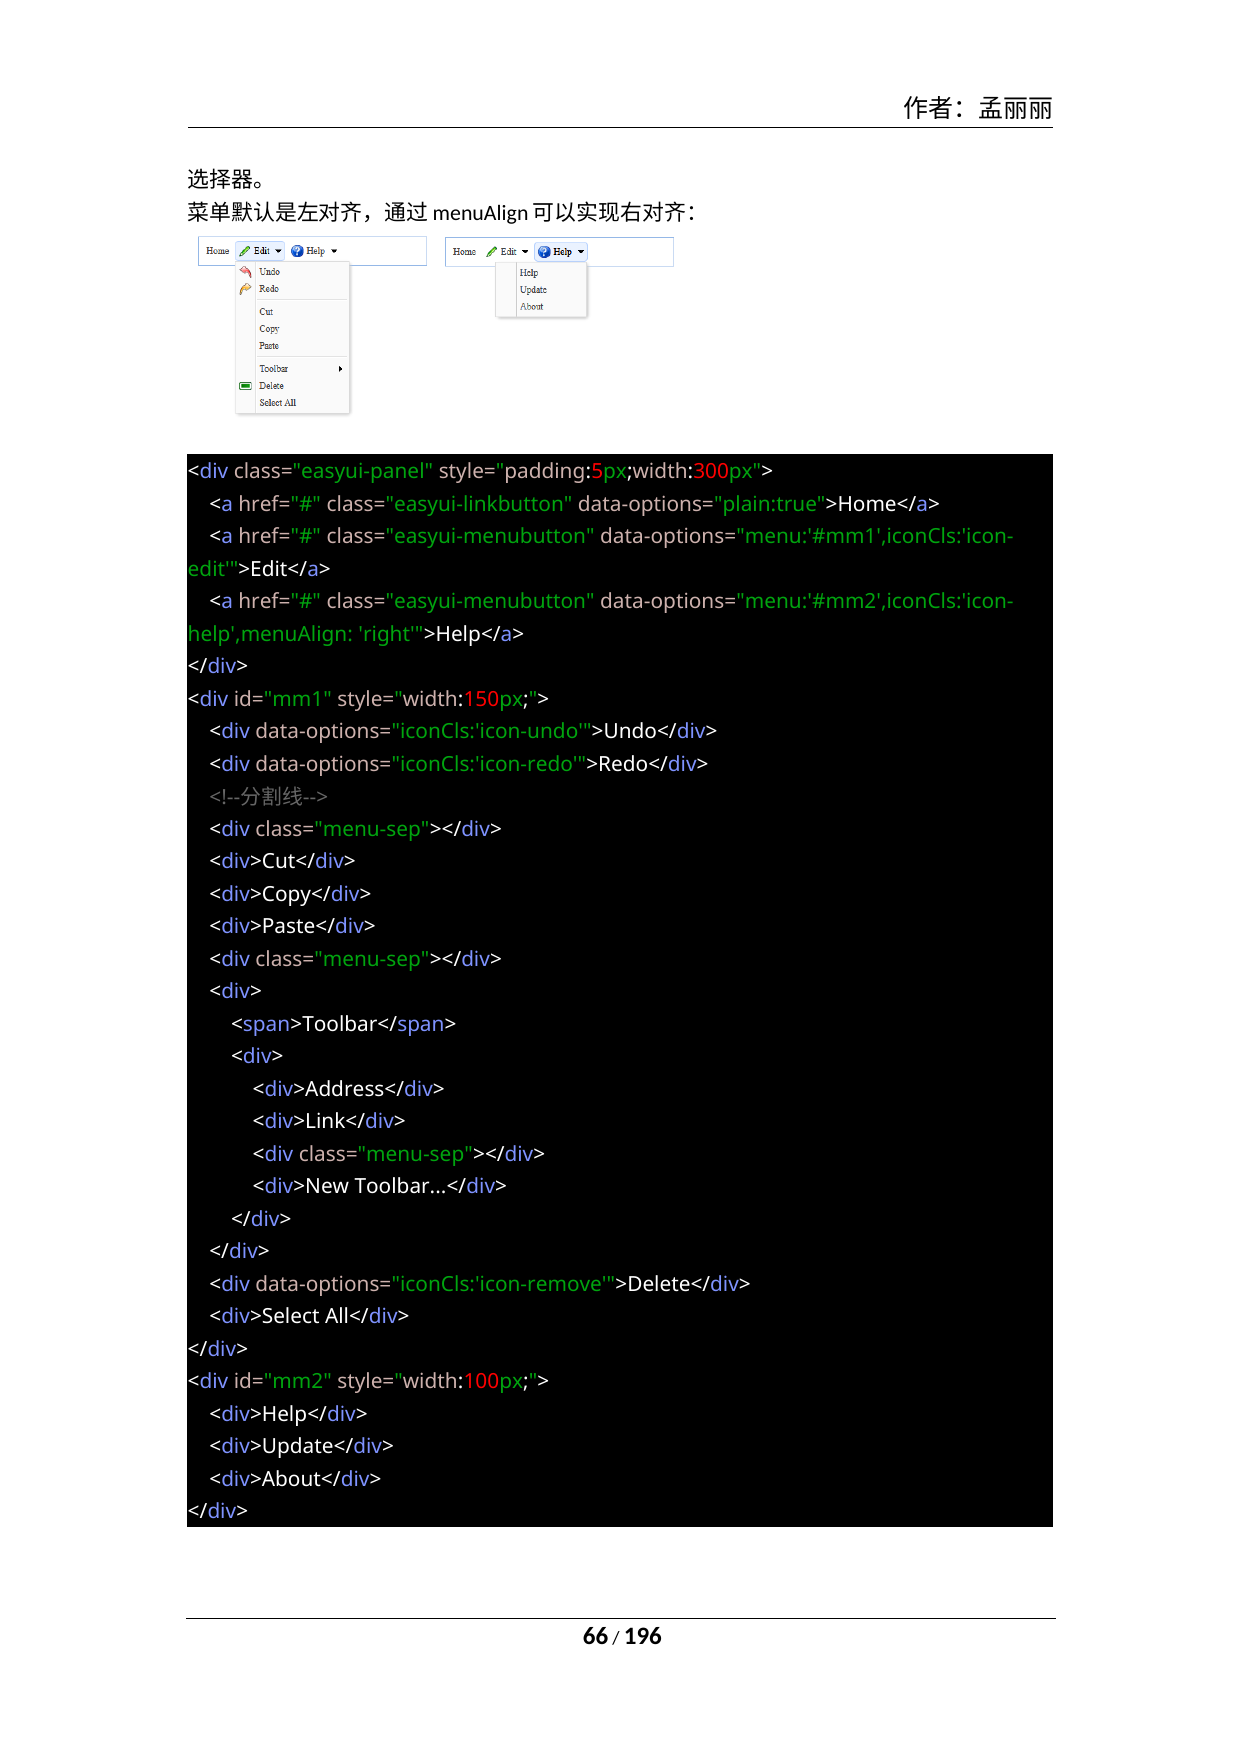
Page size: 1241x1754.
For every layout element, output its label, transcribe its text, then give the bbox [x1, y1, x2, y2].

text 菜单默认是左对齐，通过menuAlign可以实现右对齐： [187, 194, 1053, 227]
text <div class="easyui-panel" style="padding:5px;width:300px"> <a href="#" class="easyui-linkbutton" data-options="plain:true">Home</a> <a href="#" class="easyui-menubutton" data-options="menu:'#mm1',iconCls:'icon-edit'">Edit</a> <a href="#" class="easyui-menubutton" data-options="menu:'#mm2',iconCls:'icon-help',menuAlign: 'right'">Help</a> </div> <div id="mm1" style="width:150px;"> <div data-options="iconCls:'icon-undo'">Undo</div> <div data-options="iconCls:'icon-redo'">Redo</div> <!--分割线--> <div class="menu-sep"></div> <div>Cut</div> <div>Copy</div> <div>Paste</div> <div class="menu-sep"></div> <div> <span>Toolbar</span> <div> <div>Address</div> <div>Link</div> <div class="menu-sep"></div> <div>New Toolbar...</div> </div> </div> <div data-options="iconCls:'icon-remove'">Delete</div> <div>Select All</div> </div> <div id="mm2" style="width:100px;"> <div>Help</div> <div>Update</div> <div>About</div> </div> [187, 454, 1053, 1527]
picture [187, 227, 683, 424]
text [187, 162, 1053, 194]
